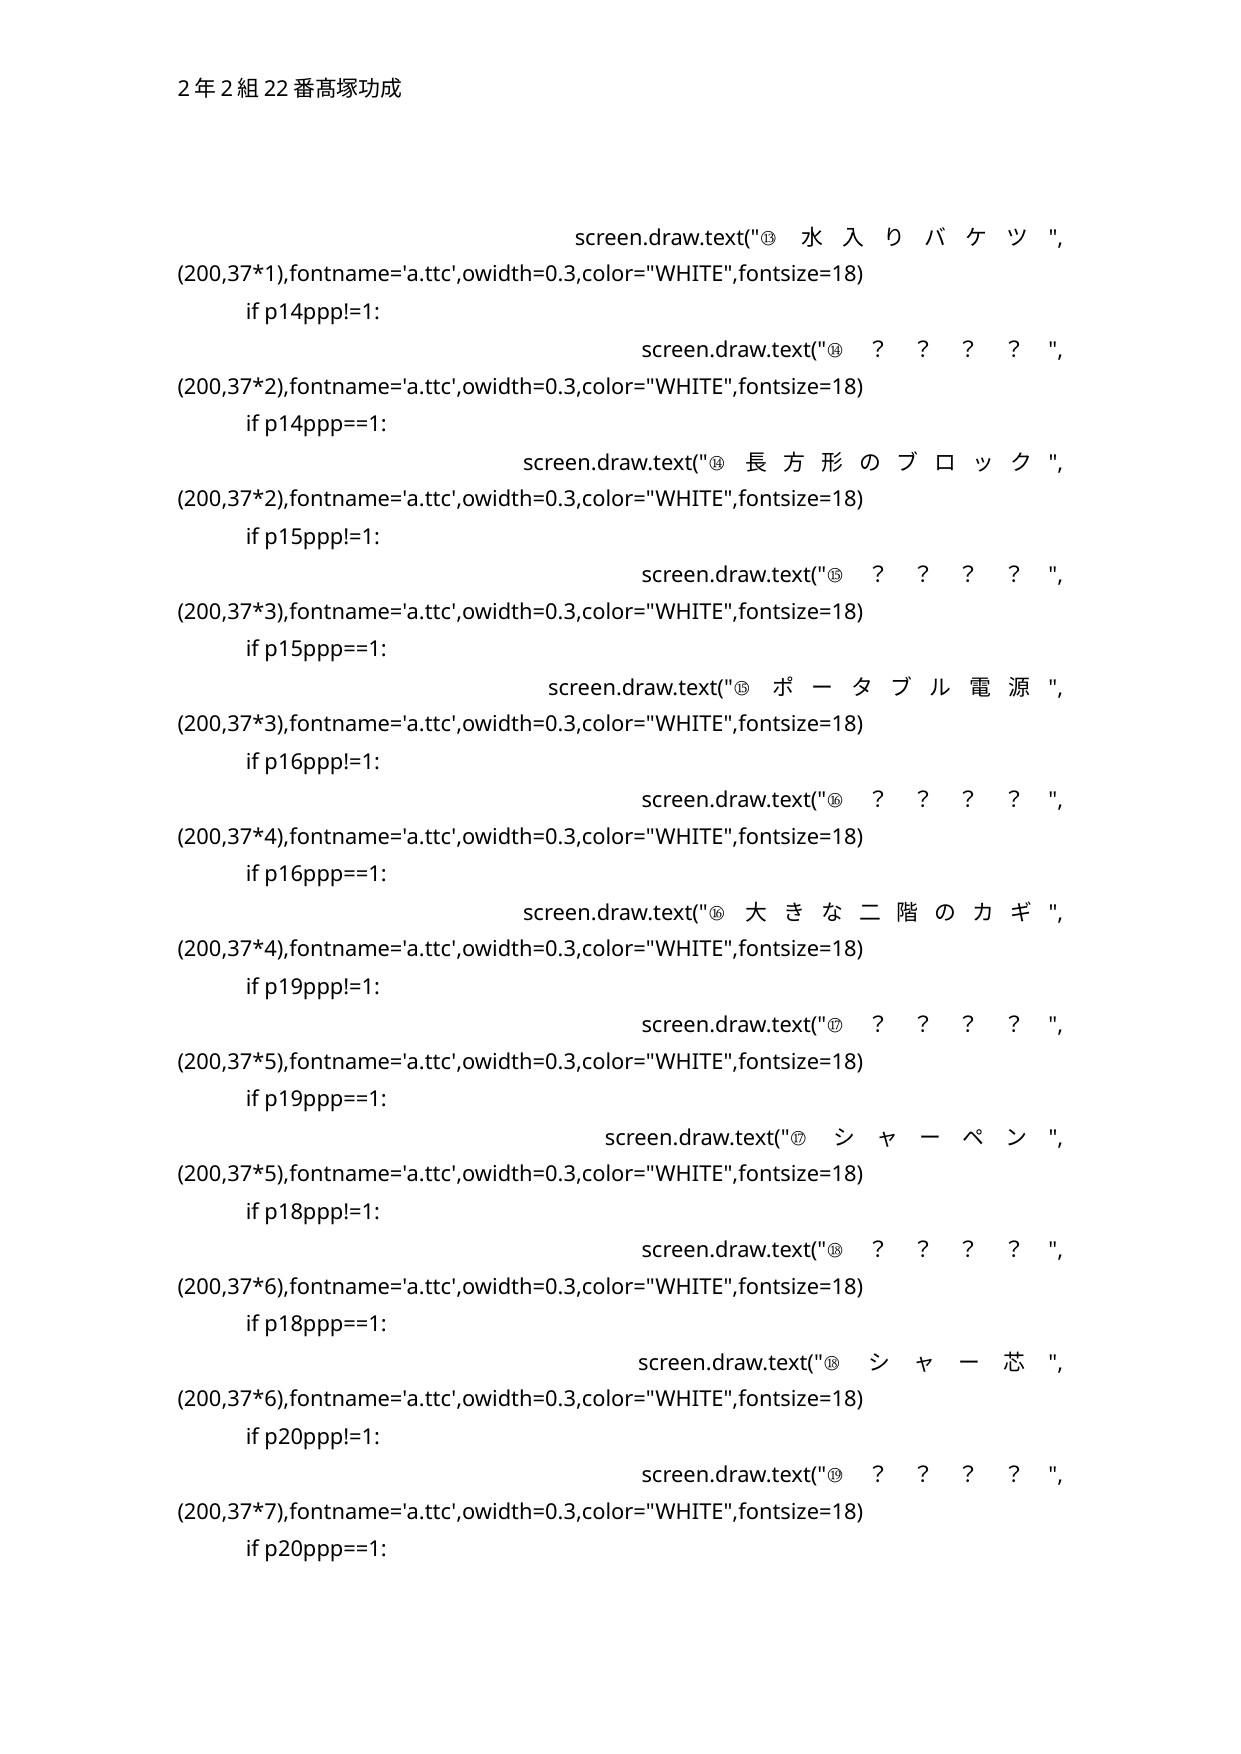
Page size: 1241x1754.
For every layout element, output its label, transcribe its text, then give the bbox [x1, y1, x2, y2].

text if p15ppp==1: [177, 629, 1063, 667]
text screen.draw.text("⑯？？？？",(200,37*4),fontname='a.ttc',owidth=0.3,color="WHITE",fontsize=18) [177, 779, 1063, 854]
text screen.draw.text("⑭？？？？",(200,37*2),fontname='a.ttc',owidth=0.3,color="WHITE",fontsize=18) [177, 329, 1063, 404]
text screen.draw.text("⑯大きな二階のカギ",(200,37*4),fontname='a.ttc',owidth=0.3,color="WHITE",fontsize=18) [177, 892, 1063, 967]
text screen.draw.text("⑱シャー芯",(200,37*6),fontname='a.ttc',owidth=0.3,color="WHITE",fontsize=18) [177, 1342, 1063, 1417]
text if p18ppp==1: [177, 1304, 1063, 1342]
text screen.draw.text("⑬水入りバケツ",(200,37*1),fontname='a.ttc',owidth=0.3,color="WHITE",fontsize=18) [177, 217, 1063, 292]
text screen.draw.text("⑰シャーペン",(200,37*5),fontname='a.ttc',owidth=0.3,color="WHITE",fontsize=18) [177, 1117, 1063, 1192]
text screen.draw.text("⑮？？？？",(200,37*3),fontname='a.ttc',owidth=0.3,color="WHITE",fontsize=18) [177, 554, 1063, 629]
text if p14ppp==1: [177, 404, 1063, 442]
text screen.draw.text("⑰？？？？",(200,37*5),fontname='a.ttc',owidth=0.3,color="WHITE",fontsize=18) [177, 1004, 1063, 1079]
text screen.draw.text("⑭長方形のブロック",(200,37*2),fontname='a.ttc',owidth=0.3,color="WHITE",fontsize=18) [177, 442, 1063, 517]
text screen.draw.text("⑮ポータブル電源",(200,37*3),fontname='a.ttc',owidth=0.3,color="WHITE",fontsize=18) [177, 667, 1063, 742]
text if p15ppp!=1: [177, 517, 1063, 554]
text if p20ppp!=1: [177, 1417, 1063, 1454]
text if p19ppp==1: [177, 1079, 1063, 1117]
text screen.draw.text("⑱？？？？",(200,37*6),fontname='a.ttc',owidth=0.3,color="WHITE",fontsize=18) [177, 1229, 1063, 1304]
text if p20ppp==1: [177, 1529, 1063, 1567]
text if p18ppp!=1: [177, 1192, 1063, 1229]
text if p19ppp!=1: [177, 967, 1063, 1004]
text screen.draw.text("⑲？？？？",(200,37*7),fontname='a.ttc',owidth=0.3,color="WHITE",fontsize=18) [177, 1454, 1063, 1529]
text if p16ppp==1: [177, 854, 1063, 892]
text if p14ppp!=1: [177, 292, 1063, 329]
text if p16ppp!=1: [177, 742, 1063, 779]
